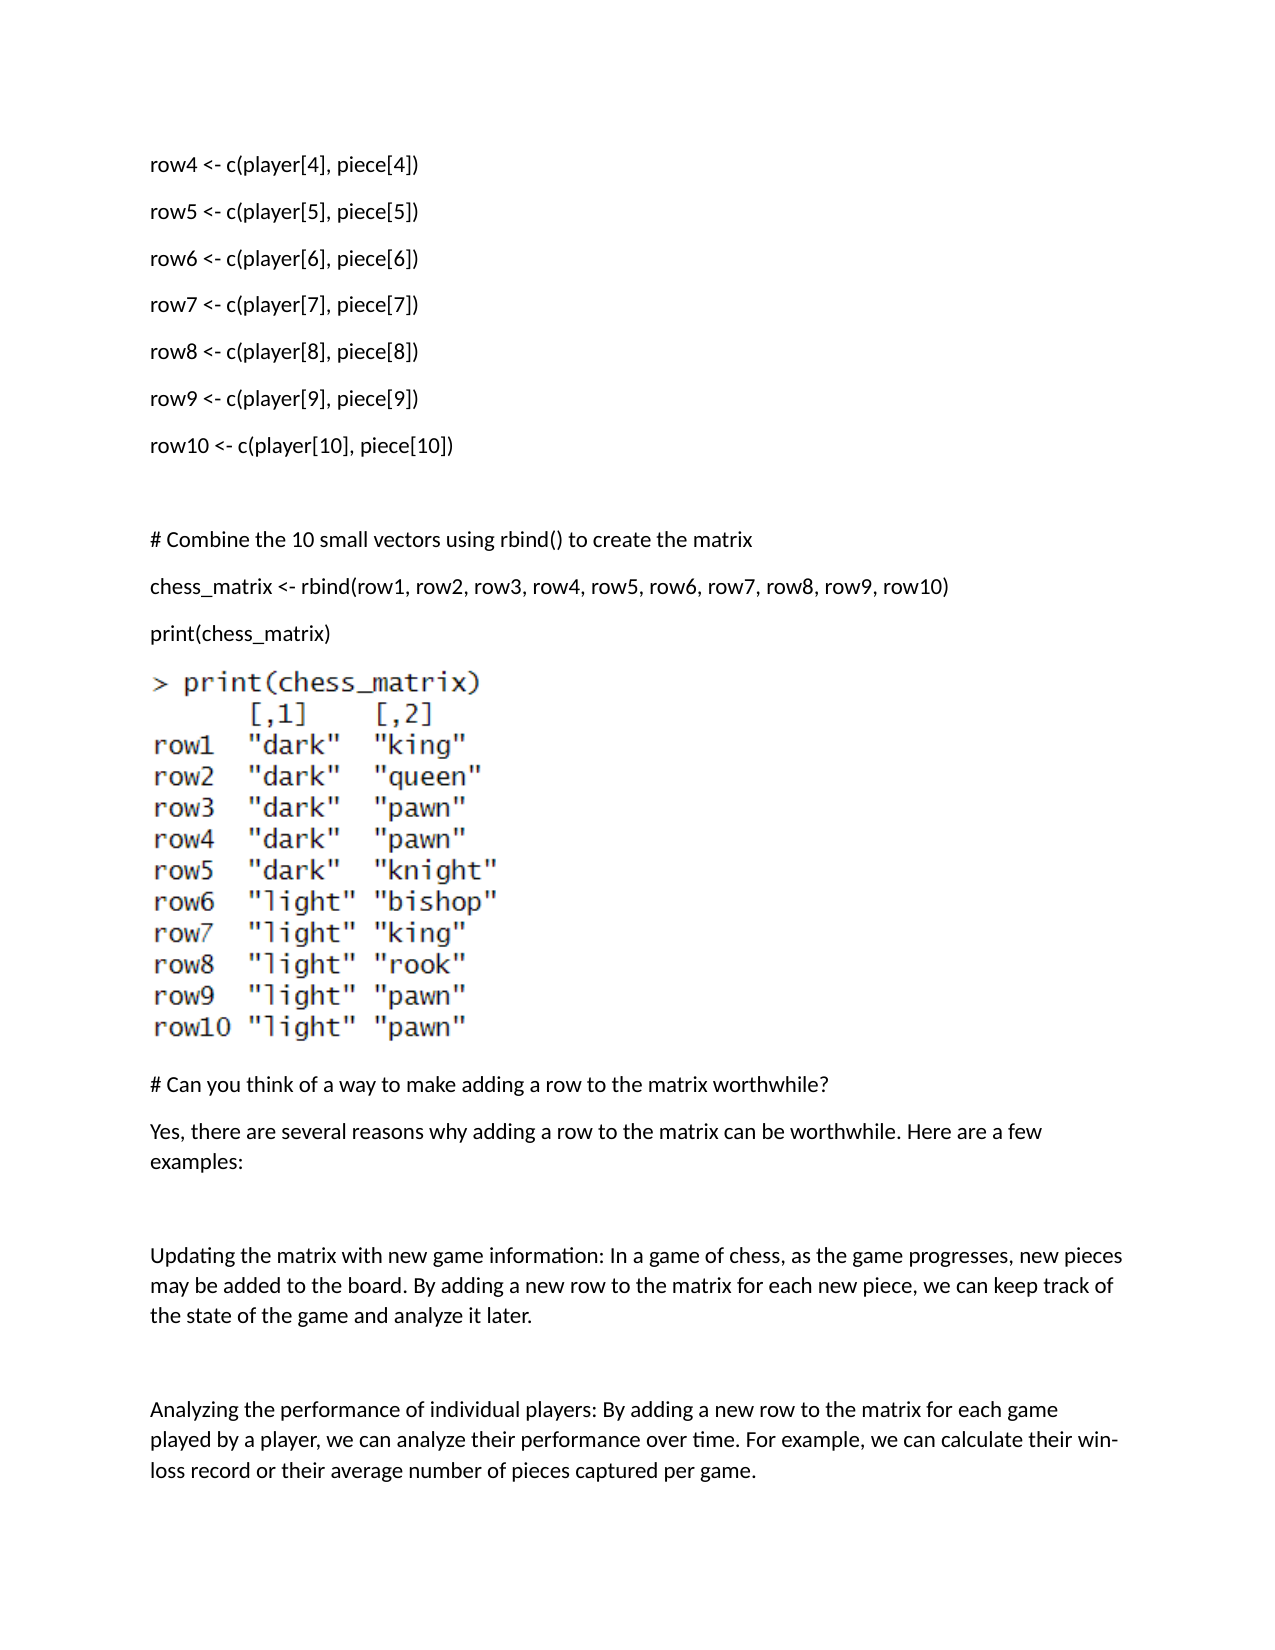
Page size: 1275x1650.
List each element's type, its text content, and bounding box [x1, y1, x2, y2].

text row8 <- c(player[8], piece[8]) [150, 337, 1125, 366]
text Updating the matrix with new game information: In a game of chess, as the game progresses, new pieces may be added to the board. By adding a new row to the matrix for each new piece, we can keep track of the state of the game and analyze it later. [150, 1241, 1125, 1330]
text row9 <- c(player[9], piece[9]) [150, 384, 1125, 412]
text # Combine the 10 small vectors using rbind() to create the matrix [150, 525, 1125, 553]
text row5 <- c(player[5], piece[5]) [150, 197, 1125, 225]
text Yes, there are several reasons why adding a row to the matrix can be worthwhile. Here are a few examples: [150, 1117, 1125, 1176]
text chess_matrix <- rbind(row1, row2, row3, row4, row5, row6, row7, row8, row9, row10) [150, 572, 1125, 600]
text Analyzing the performance of individual players: By adding a new row to the matrix for each game played by a player, we can analyze their performance over time. For example, we can calculate their win-loss record or their average number of pieces captured per game. [150, 1395, 1125, 1484]
text # Can you think of a way to make adding a row to the matrix worthwhile? [150, 1070, 1125, 1098]
text row6 <- c(player[6], piece[6]) [150, 244, 1125, 272]
text row7 <- c(player[7], piece[7]) [150, 291, 1125, 319]
text row10 <- c(player[10], piece[10]) [150, 431, 1125, 459]
picture [150, 665, 521, 1052]
text print(chess_matrix) [150, 619, 1125, 647]
text row4 <- c(player[4], piece[4]) [150, 150, 1125, 178]
